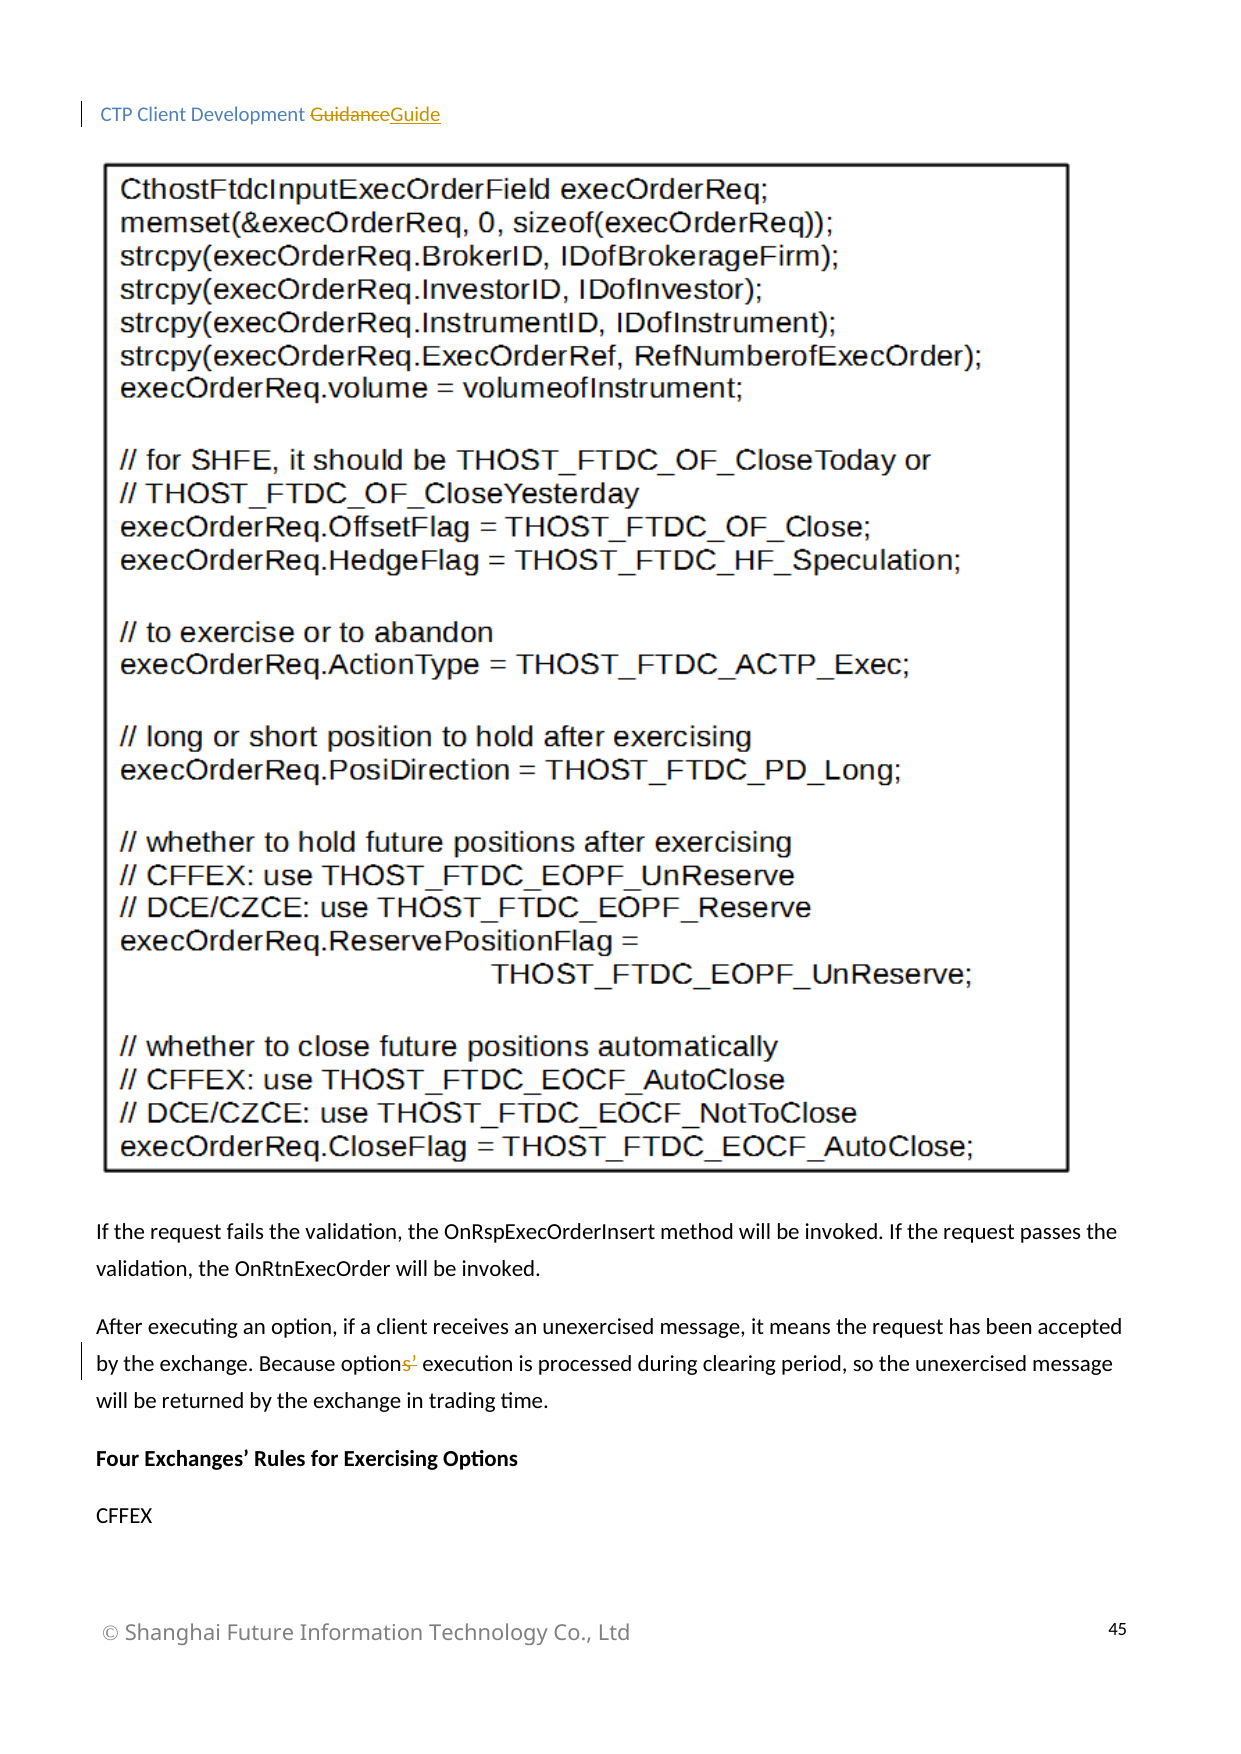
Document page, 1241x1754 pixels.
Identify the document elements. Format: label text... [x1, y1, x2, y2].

text After executing an option, if a client receives an unexercised message, it means the request has been accepted by the exchange. Because option execution is processed during clearing period, so the unexercised message will be returned by the exchange in trading time. [96, 1310, 1127, 1417]
text Four Exchanges’ Rules for Exercising Options [96, 1442, 1127, 1474]
text If the request fails the validation, the OnRspExecOrderInsert method will be invoked. If the request passes the validation, the OnRtnExecOrder will be invoked. [96, 1215, 1127, 1285]
text CFFEX [96, 1499, 1127, 1532]
picture [95, 156, 1081, 1184]
